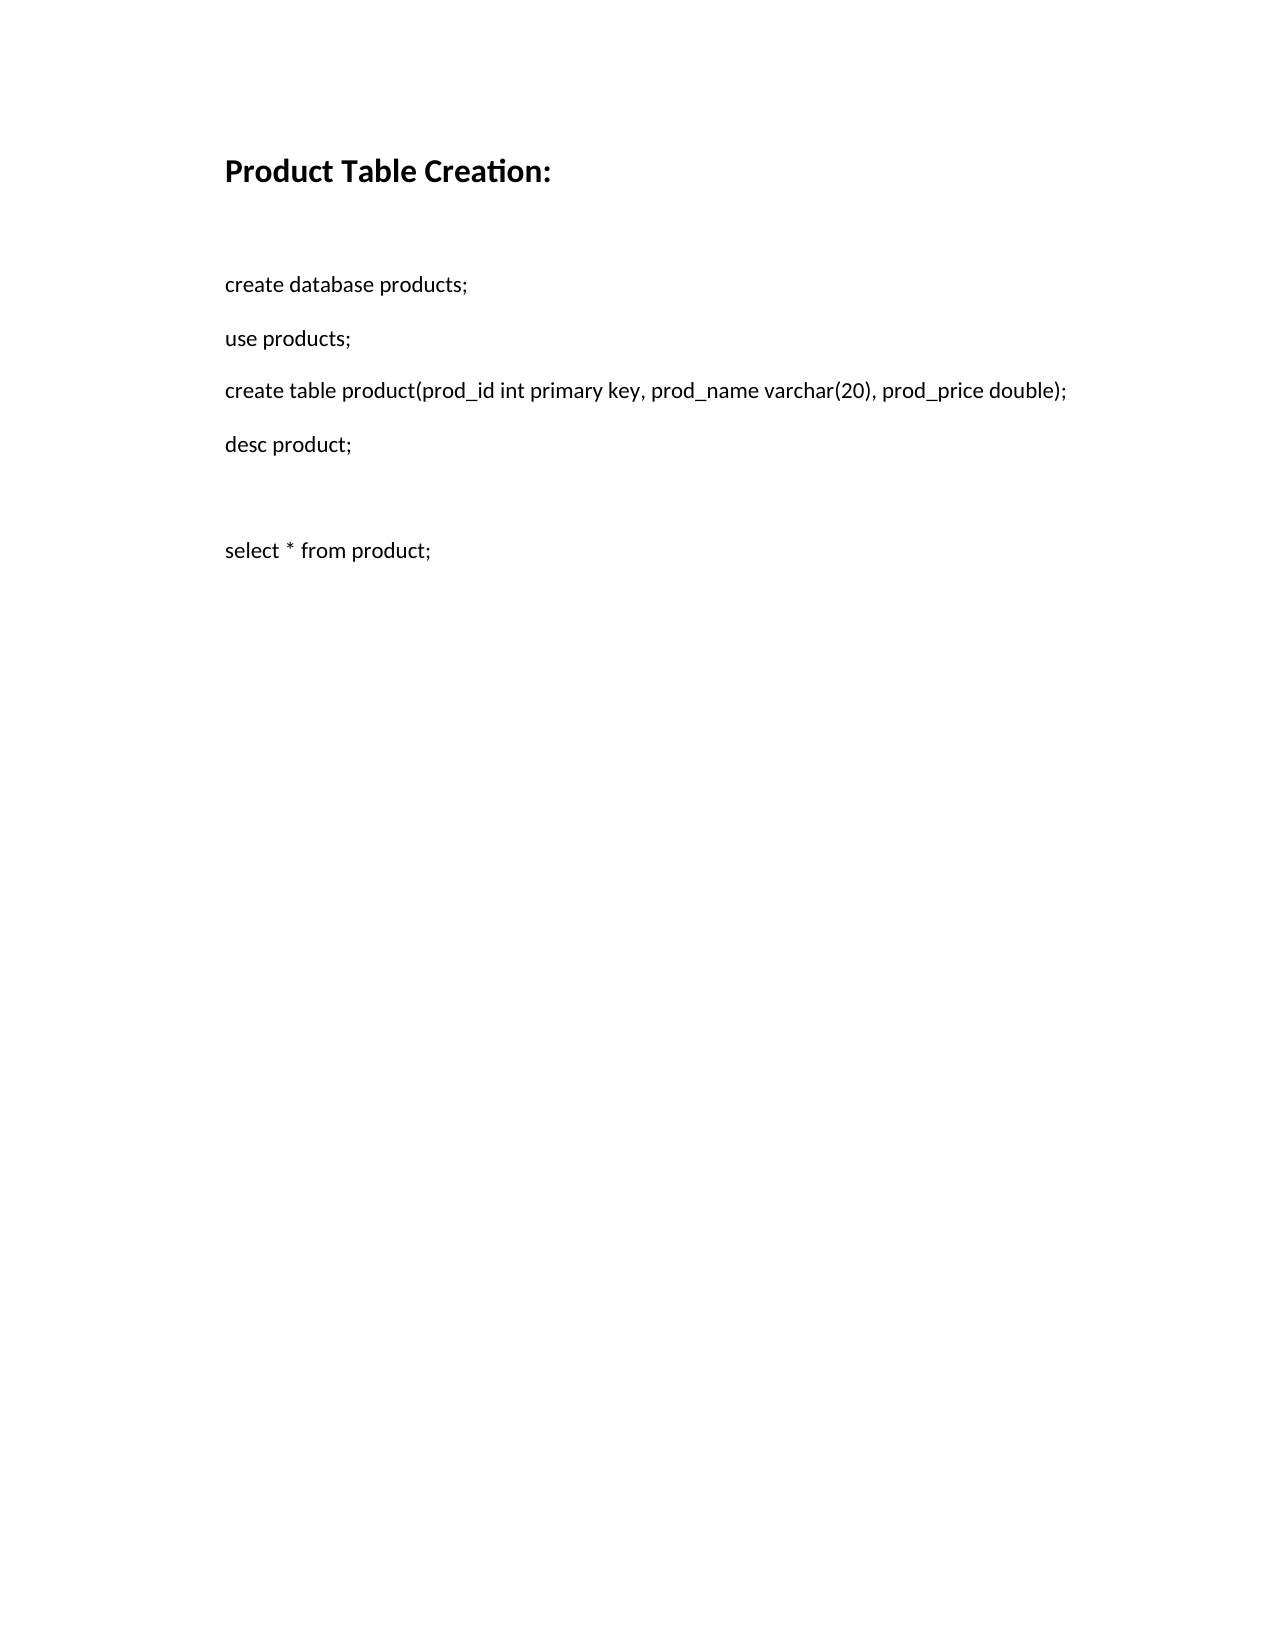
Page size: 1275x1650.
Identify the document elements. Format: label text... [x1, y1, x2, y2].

text select * from product; [150, 536, 1125, 564]
text Product Table Creation: [150, 150, 1125, 191]
text use products; [150, 324, 1125, 352]
text create database products; [150, 271, 1125, 299]
text desc product; [150, 430, 1125, 458]
text create table product(prod_id int primary key, prod_name varchar(20), prod_price double); [150, 377, 1125, 405]
